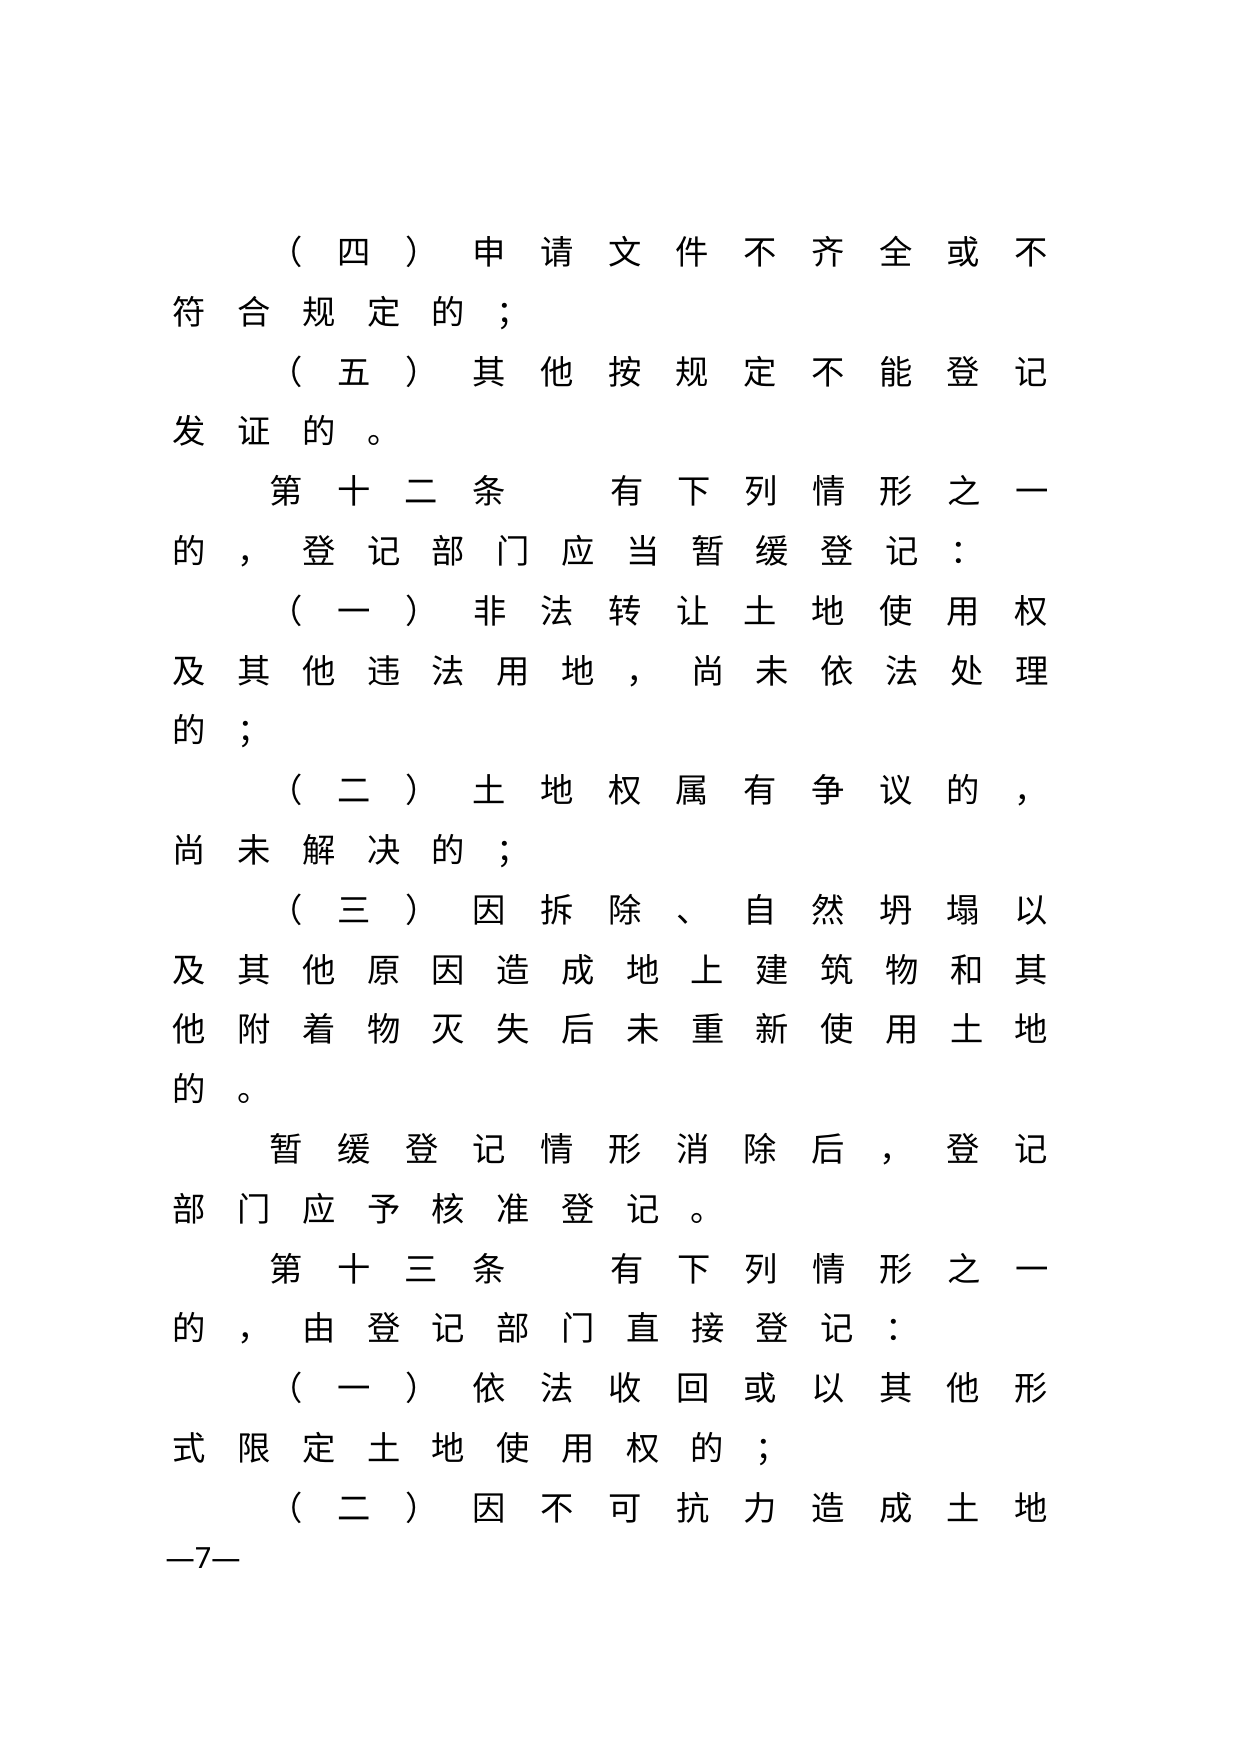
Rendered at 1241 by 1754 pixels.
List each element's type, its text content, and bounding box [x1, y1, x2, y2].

text 第十三条 有下列情形之一的，由登记部门直接登记： [172, 1237, 1079, 1356]
text （一）依法收回或以其他形式限定土地使用权的； [172, 1356, 1079, 1476]
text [172, 1476, 1079, 1536]
text （一）非法转让土地使用权及其他违法用地，尚未依法处理的； [172, 579, 1079, 758]
text 第十二条 有下列情形之一的，登记部门应当暂缓登记： [172, 459, 1079, 579]
text （二）土地权属有争议的，尚未解决的； [172, 758, 1079, 878]
text （五）其他按规定不能登记发证的。 [172, 340, 1079, 459]
text 暂缓登记情形消除后，登记部门应予核准登记。 [172, 1117, 1079, 1237]
text （三）因拆除、自然坍塌以及其他原因造成地上建筑物和其他附着物灭失后未重新使用土地的。 [172, 878, 1079, 1117]
text （四）申请文件不齐全或不符合规定的； [172, 220, 1079, 340]
